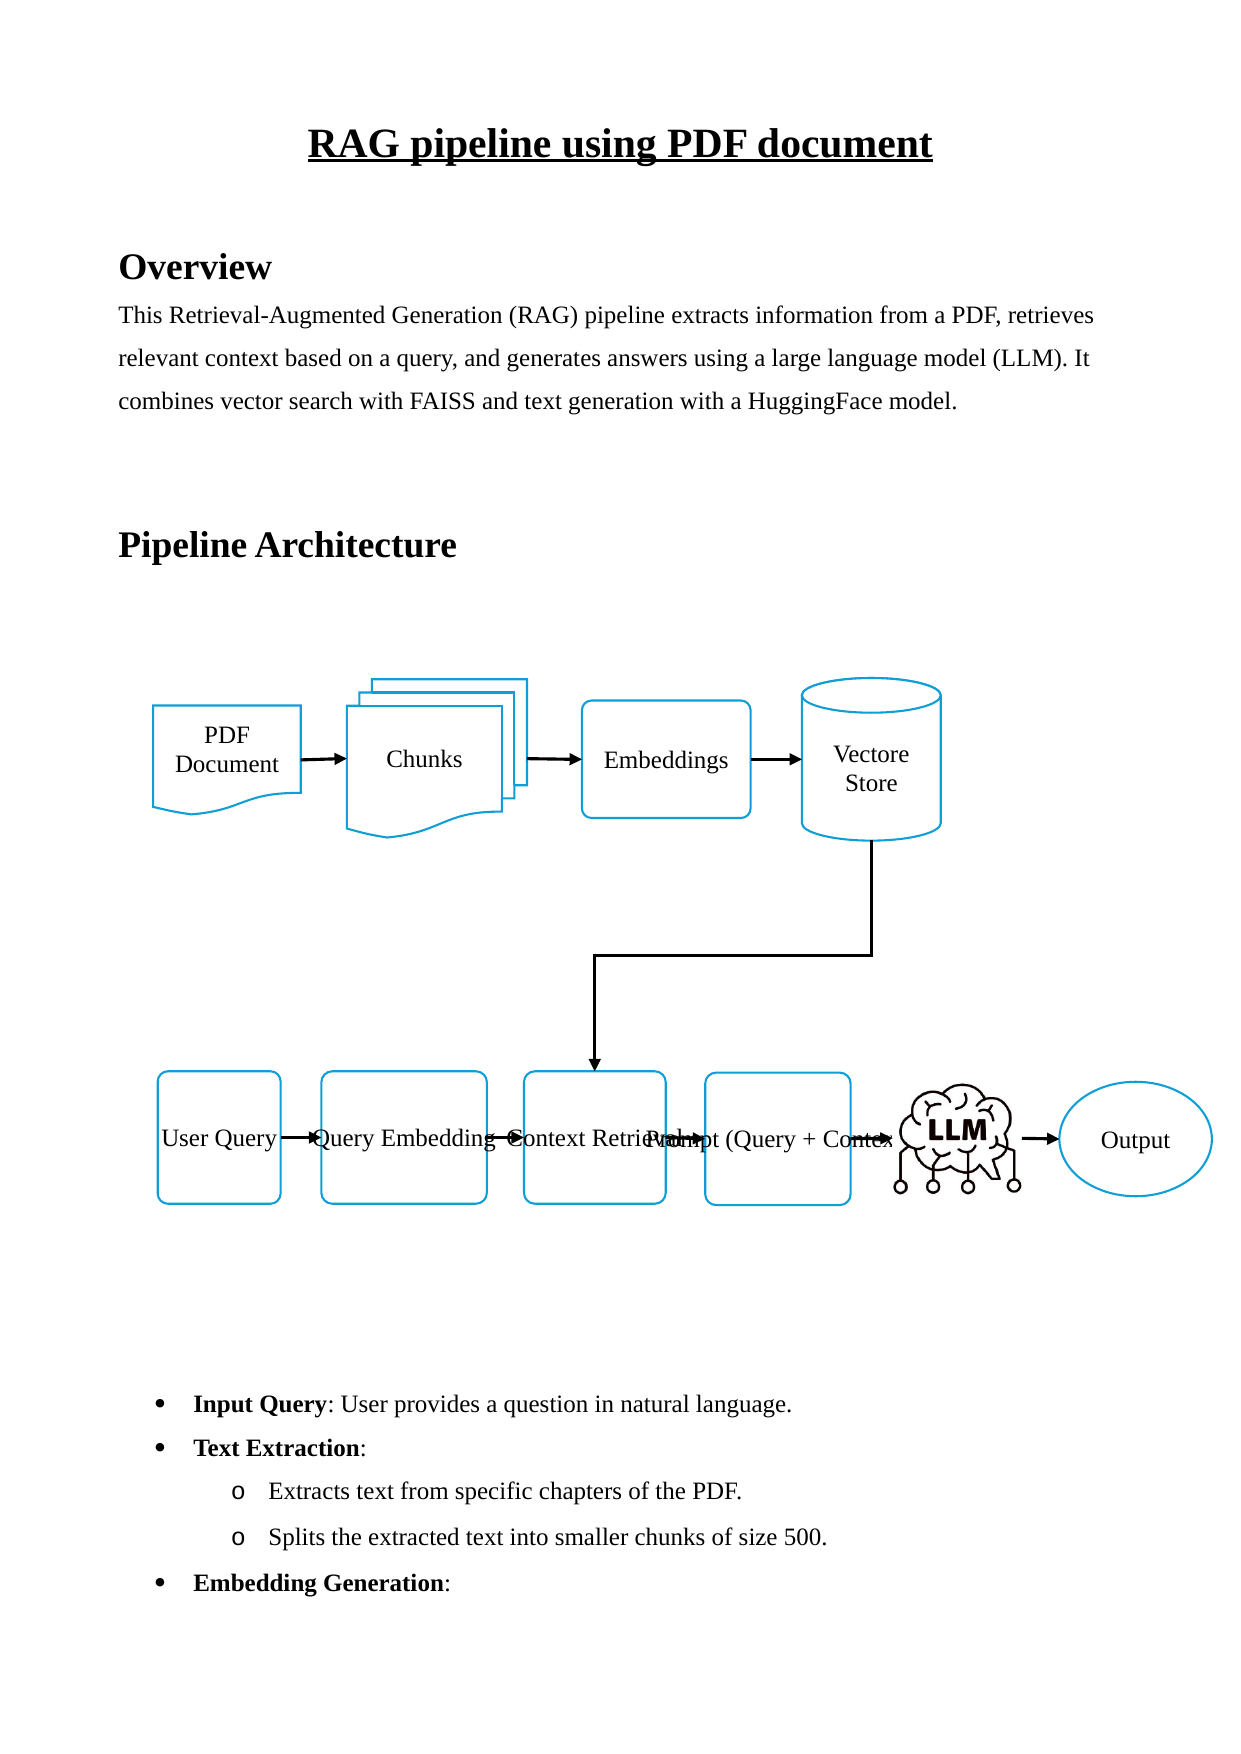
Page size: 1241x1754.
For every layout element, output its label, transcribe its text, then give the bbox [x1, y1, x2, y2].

list Extracts text from specific chapters of the PDF. [231, 1476, 1122, 1507]
text RAG pipeline using PDF document [118, 118, 1122, 166]
list Text Extraction: [156, 1433, 1122, 1461]
list Input Query: User provides a question in natural language. [156, 1389, 1122, 1418]
list Embedding Generation: [156, 1568, 1122, 1597]
subtitle Pipeline Architecture [118, 522, 1122, 565]
subtitle Overview [118, 244, 1122, 287]
picture [892, 1073, 1022, 1204]
text This Retrieval-Augmented Generation (RAG) pipeline extracts information from a PDF, retrieves relevant context based on a query, and generates answers using a large language model (LLM). It combines vector search with FAISS and text generation with a HuggingFace model. [118, 300, 1122, 415]
list Splits the extracted text into smaller chunks of size 500. [231, 1522, 1122, 1553]
